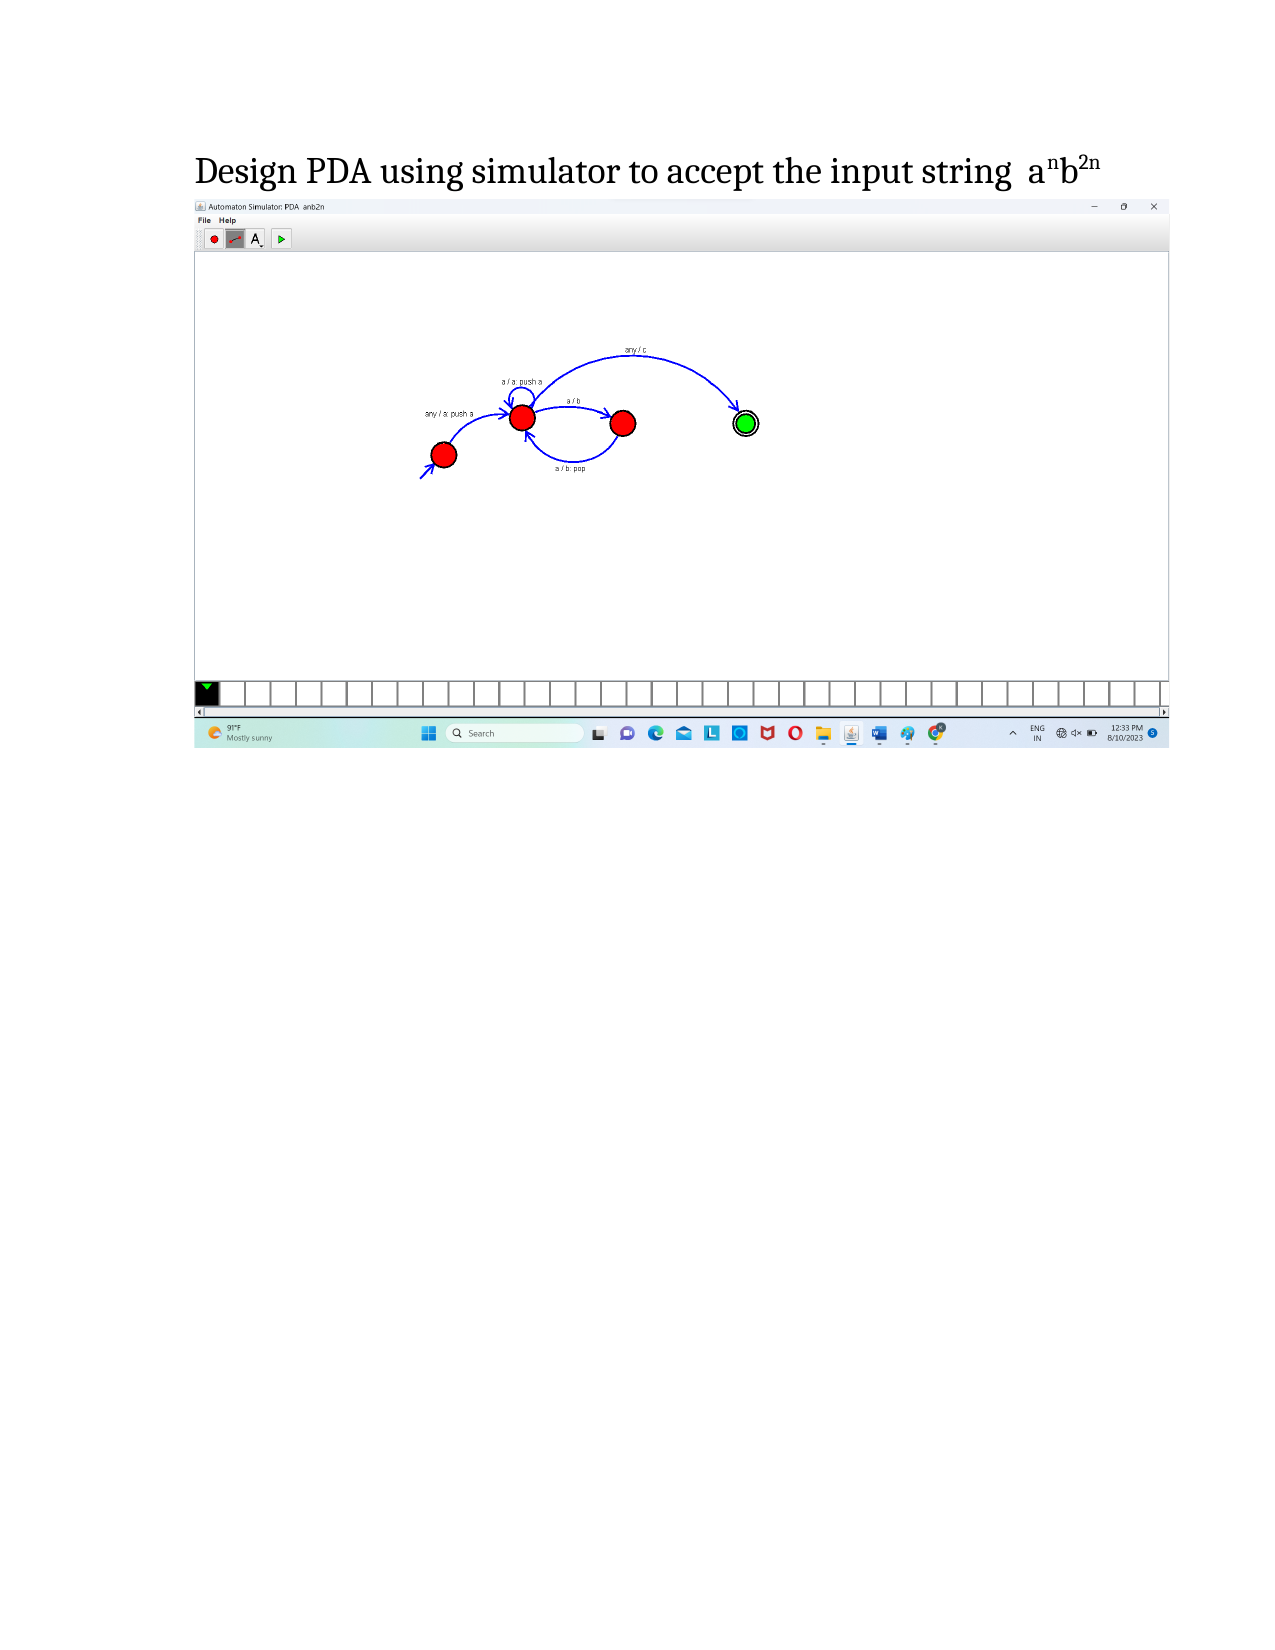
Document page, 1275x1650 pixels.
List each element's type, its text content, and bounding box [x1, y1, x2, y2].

picture [194, 199, 1170, 748]
list Design PDA using simulator to accept the input string anb2n [194, 150, 1125, 193]
